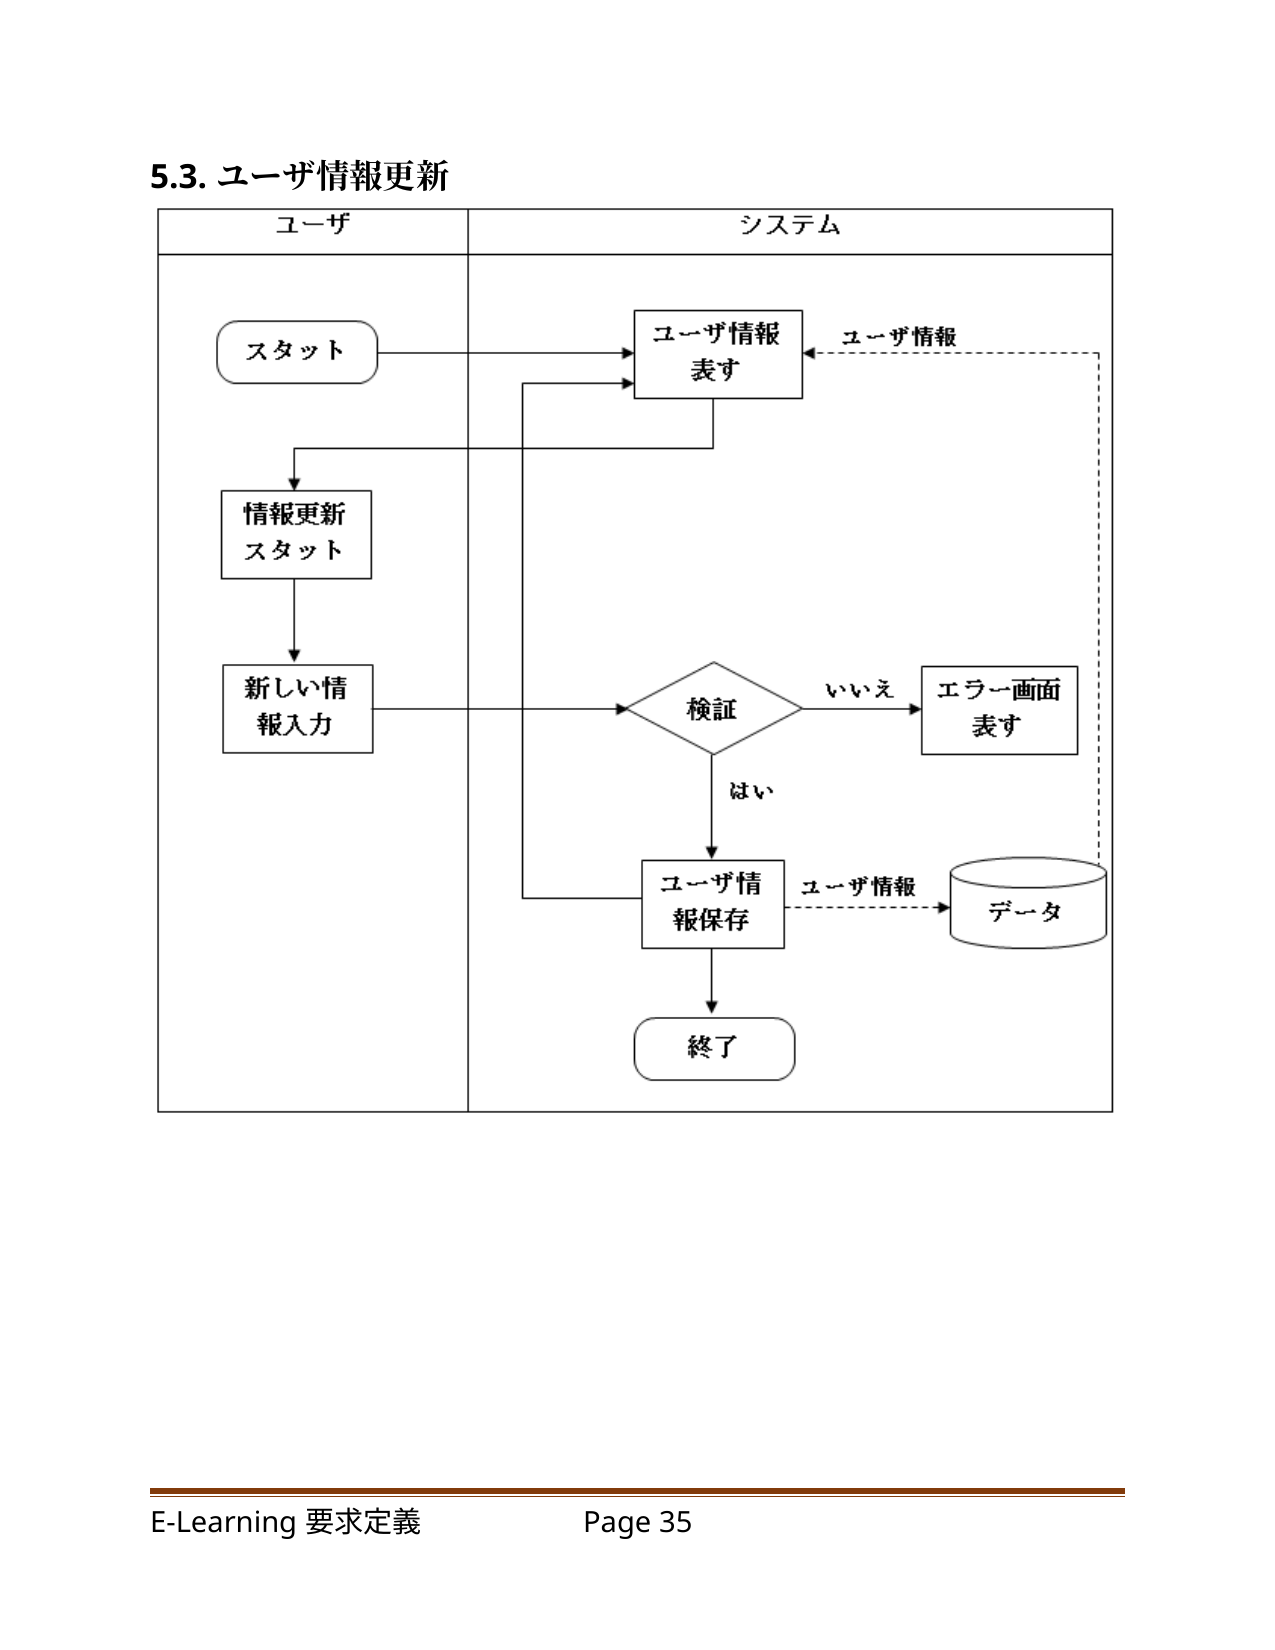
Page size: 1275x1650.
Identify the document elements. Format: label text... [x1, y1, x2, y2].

picture [150, 201, 1124, 1122]
